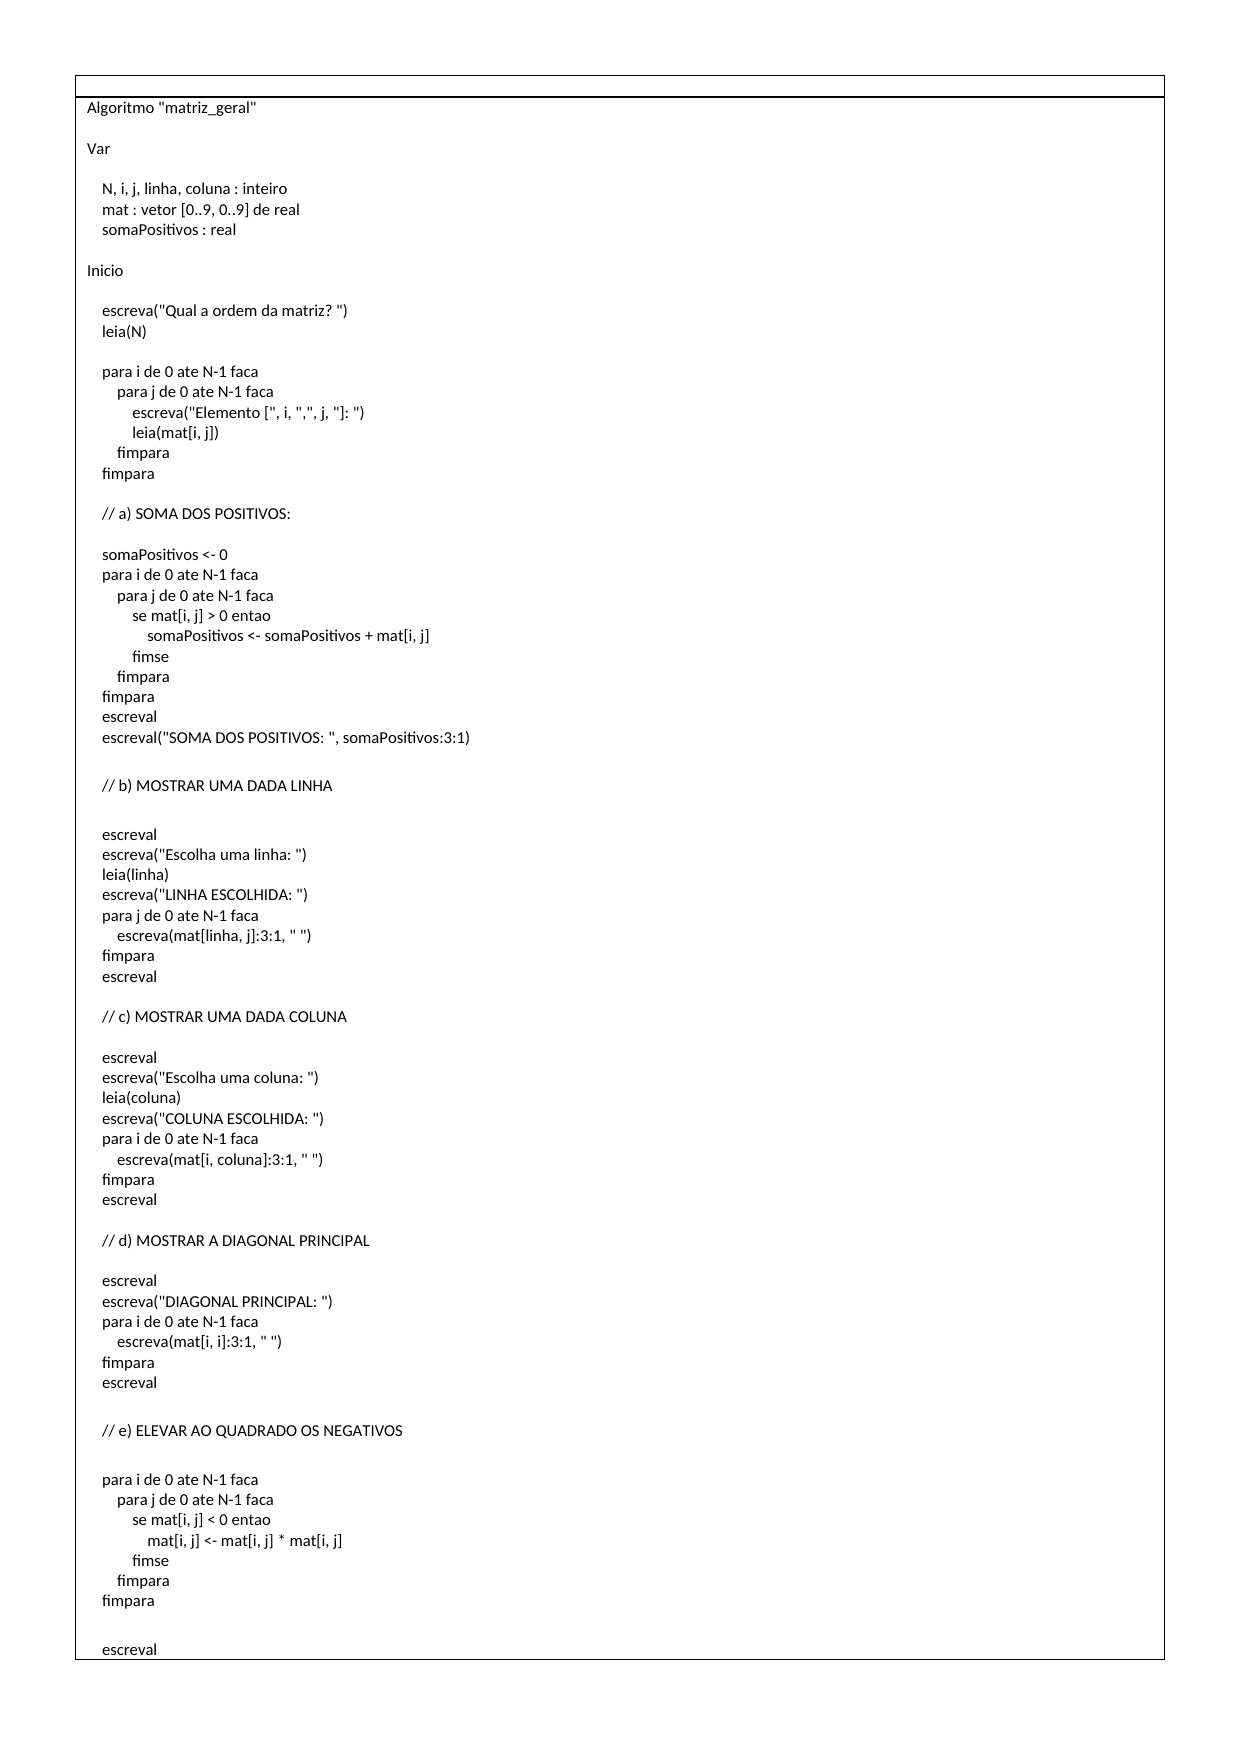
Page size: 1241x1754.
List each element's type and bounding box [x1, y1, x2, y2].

table_header [76, 76, 1164, 96]
table_cell [76, 98, 1164, 1659]
